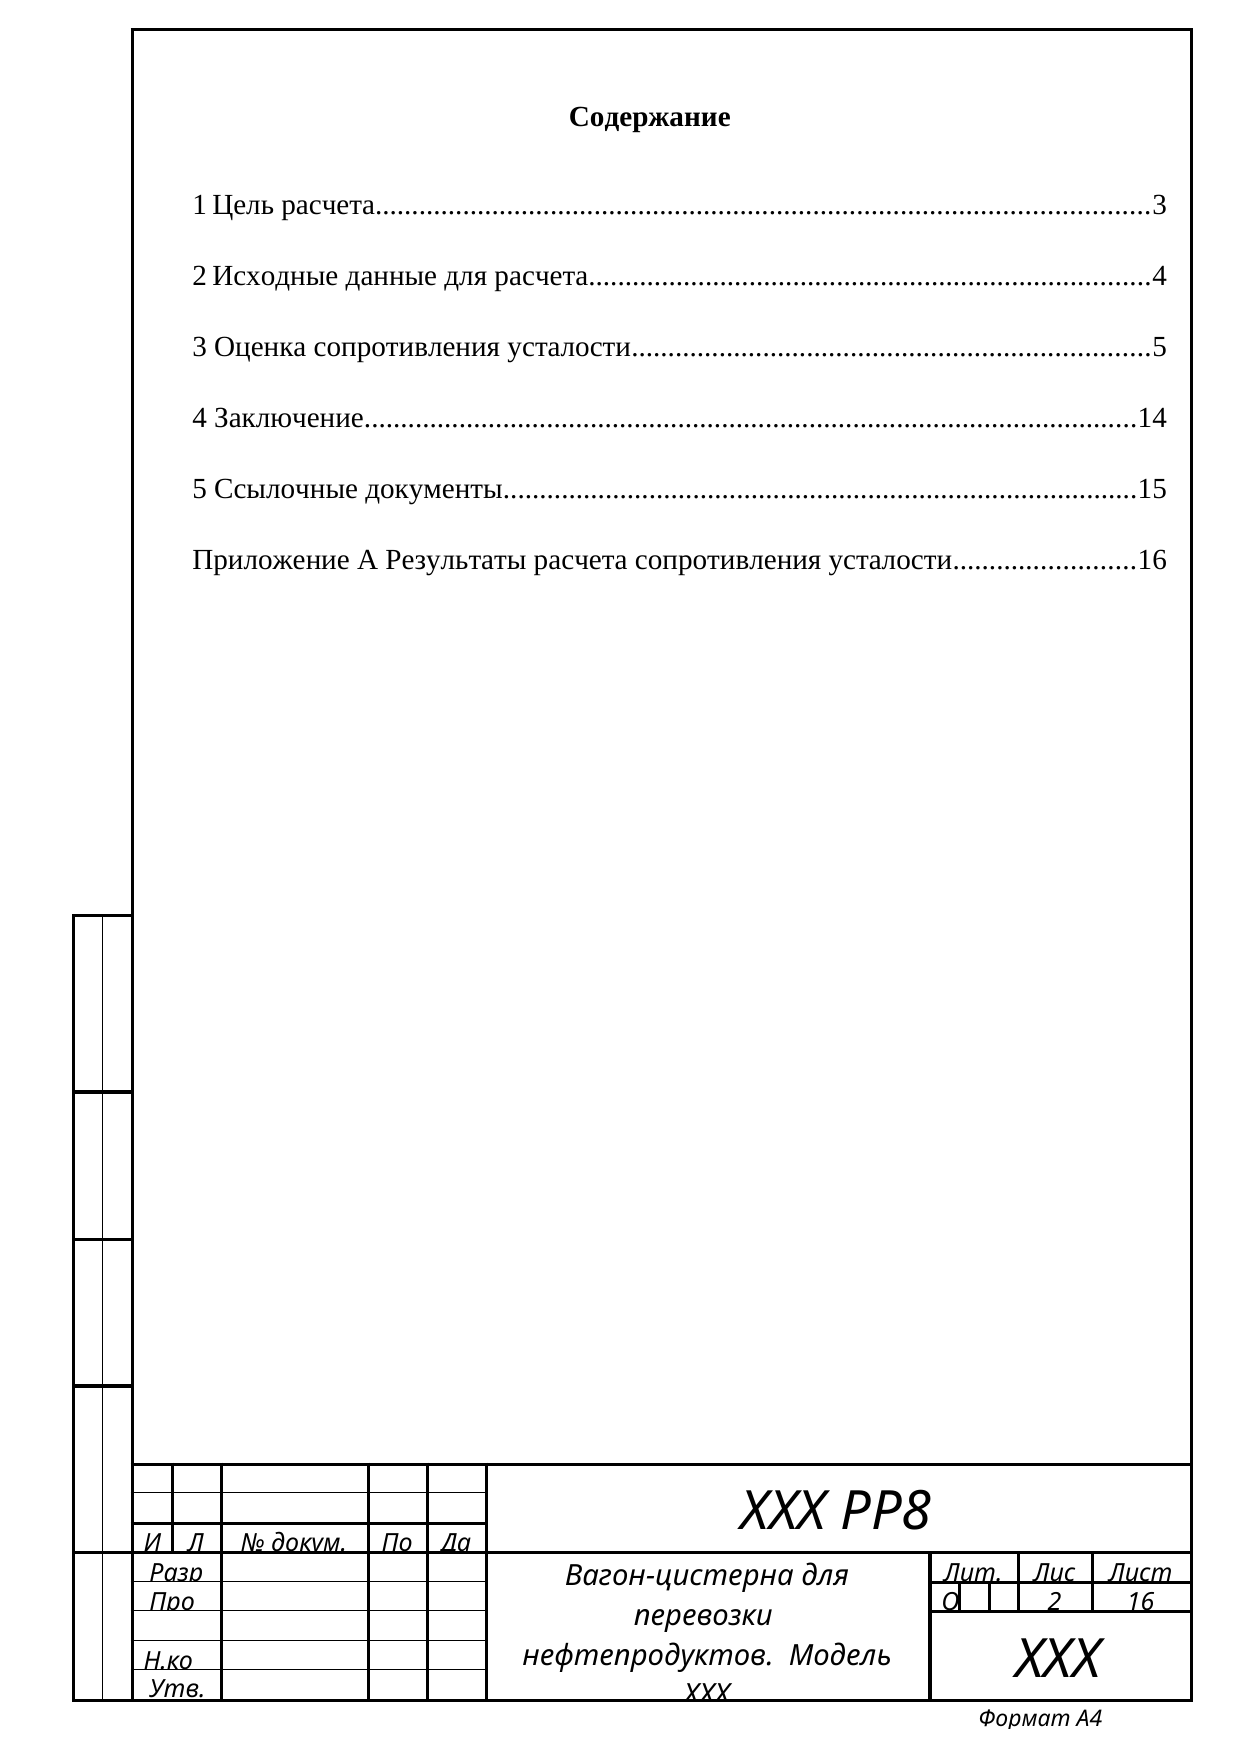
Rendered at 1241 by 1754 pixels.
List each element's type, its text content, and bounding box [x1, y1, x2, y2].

text Содержание [148, 99, 1152, 133]
text Приложение А Результаты расчета сопротивления усталости 16 [192, 542, 1196, 576]
text 5 Ссылочные документы 15 [192, 471, 1196, 504]
text 3 Оценка сопротивления усталости 5 [192, 329, 1196, 362]
text 4 Заключение 14 [192, 400, 1196, 433]
text 2 Исходные данные для расчета 4 [192, 258, 1196, 291]
text 1 Цель расчета 3 [148, 187, 1152, 220]
